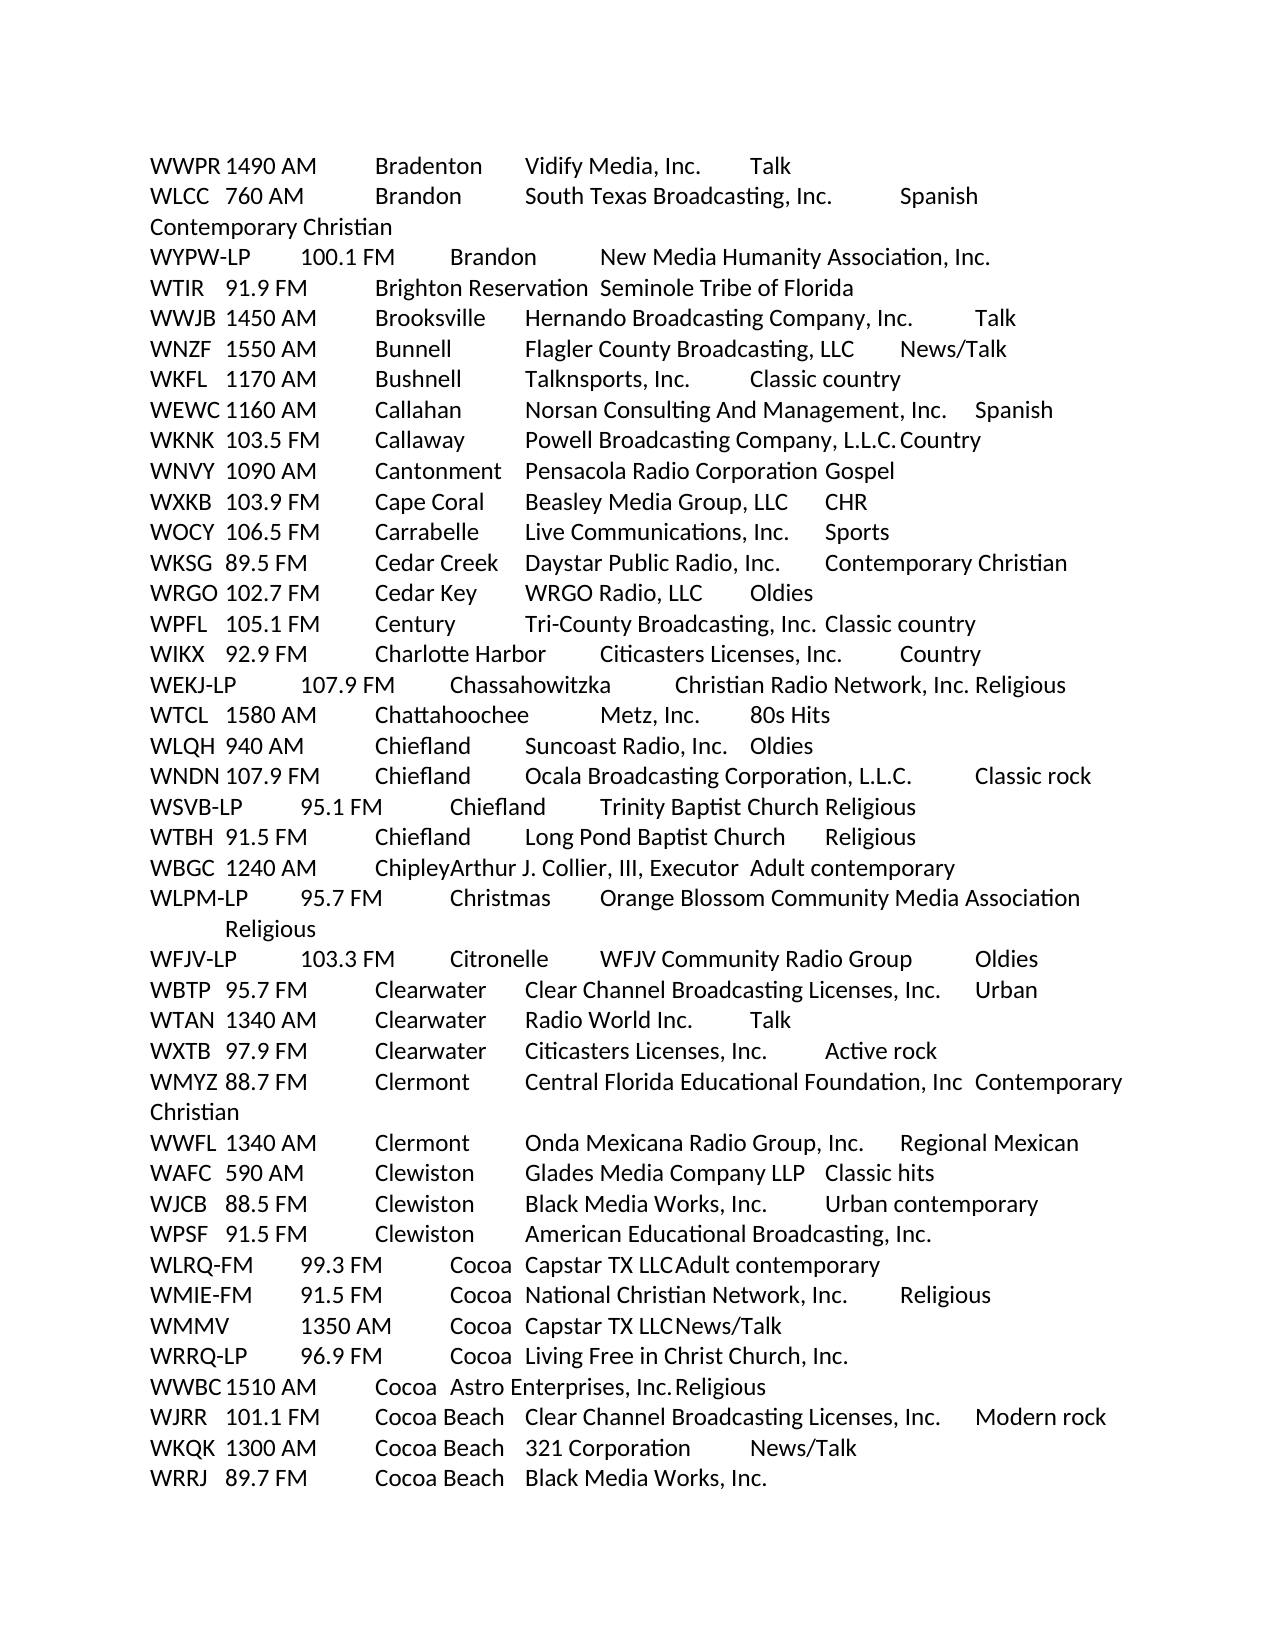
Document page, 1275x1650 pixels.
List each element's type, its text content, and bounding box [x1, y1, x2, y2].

text WAFC 590 AM Clewiston Glades Media Company LLP Classic hits [150, 1157, 1125, 1188]
text WTBH 91.5 FM Chiefland Long Pond Baptist Church Religious [150, 821, 1125, 852]
text WFJV-LP 103.3 FM Citronelle WFJV Community Radio Group Oldies [150, 943, 1125, 974]
text WBTP 95.7 FM Clearwater Clear Channel Broadcasting Licenses, Inc. Urban [150, 974, 1125, 1004]
text WLPM-LP 95.7 FM Christmas Orange Blossom Community Media Association Religious [150, 882, 1125, 943]
text WTIR 91.9 FM Brighton Reservation Seminole Tribe of Florida [150, 272, 1125, 303]
text WLCC 760 AM Brandon South Texas Broadcasting, Inc. Spanish Contemporary Christian [150, 181, 1125, 242]
text WRRQ-LP 96.9 FM Cocoa Living Free in Christ Church, Inc. [150, 1340, 1125, 1371]
text WNVY 1090 AM Cantonment Pensacola Radio Corporation Gospel [150, 455, 1125, 486]
text WKNK 103.5 FM Callaway Powell Broadcasting Company, L.L.C. Country [150, 425, 1125, 455]
text WJRR 101.1 FM Cocoa Beach Clear Channel Broadcasting Licenses, Inc. Modern rock [150, 1401, 1125, 1432]
text WMIE-FM 91.5 FM Cocoa National Christian Network, Inc. Religious [150, 1279, 1125, 1310]
text WWPR 1490 AM Bradenton Vidify Media, Inc. Talk [150, 150, 1125, 181]
text WBGC 1240 AM Chipley Arthur J. Collier, III, Executor Adult contemporary [150, 852, 1125, 882]
text WTCL 1580 AM Chattahoochee Metz, Inc. 80s Hits [150, 699, 1125, 730]
text WXKB 103.9 FM Cape Coral Beasley Media Group, LLC CHR [150, 486, 1125, 516]
text WWFL 1340 AM Clermont Onda Mexicana Radio Group, Inc. Regional Mexican [150, 1127, 1125, 1157]
text WTAN 1340 AM Clearwater Radio World Inc. Talk [150, 1004, 1125, 1035]
text WWJB 1450 AM Brooksville Hernando Broadcasting Company, Inc. Talk [150, 303, 1125, 333]
text WWBC 1510 AM Cocoa Astro Enterprises, Inc. Religious [150, 1371, 1125, 1401]
text WOCY 106.5 FM Carrabelle Live Communications, Inc. Sports [150, 516, 1125, 547]
text WKFL 1170 AM Bushnell Talknsports, Inc. Classic country [150, 364, 1125, 394]
text WIKX 92.9 FM Charlotte Harbor Citicasters Licenses, Inc. Country [150, 638, 1125, 669]
text WMMV 1350 AM Cocoa Capstar TX LLC News/Talk [150, 1310, 1125, 1340]
text WXTB 97.9 FM Clearwater Citicasters Licenses, Inc. Active rock [150, 1035, 1125, 1066]
text WNZF 1550 AM Bunnell Flagler County Broadcasting, LLC News/Talk [150, 333, 1125, 364]
text WRRJ 89.7 FM Cocoa Beach Black Media Works, Inc. [150, 1462, 1125, 1493]
text WMYZ 88.7 FM Clermont Central Florida Educational Foundation, Inc Contemporary Christian [150, 1066, 1125, 1127]
text WRGO 102.7 FM Cedar Key WRGO Radio, LLC Oldies [150, 577, 1125, 608]
text WPSF 91.5 FM Clewiston American Educational Broadcasting, Inc. [150, 1218, 1125, 1249]
text WEKJ-LP 107.9 FM Chassahowitzka Christian Radio Network, Inc. Religious [150, 669, 1125, 699]
text WJCB 88.5 FM Clewiston Black Media Works, Inc. Urban contemporary [150, 1188, 1125, 1218]
text WKSG 89.5 FM Cedar Creek Daystar Public Radio, Inc. Contemporary Christian [150, 547, 1125, 577]
text WLQH 940 AM Chiefland Suncoast Radio, Inc. Oldies [150, 730, 1125, 760]
text WKQK 1300 AM Cocoa Beach 321 Corporation News/Talk [150, 1432, 1125, 1462]
text WPFL 105.1 FM Century Tri-County Broadcasting, Inc. Classic country [150, 608, 1125, 638]
text WLRQ-FM 99.3 FM Cocoa Capstar TX LLC Adult contemporary [150, 1249, 1125, 1279]
text WYPW-LP 100.1 FM Brandon New Media Humanity Association, Inc. [150, 242, 1125, 272]
text WEWC 1160 AM Callahan Norsan Consulting And Management, Inc. Spanish [150, 394, 1125, 425]
text WNDN 107.9 FM Chiefland Ocala Broadcasting Corporation, L.L.C. Classic rock [150, 760, 1125, 791]
text WSVB-LP 95.1 FM Chiefland Trinity Baptist Church Religious [150, 791, 1125, 821]
